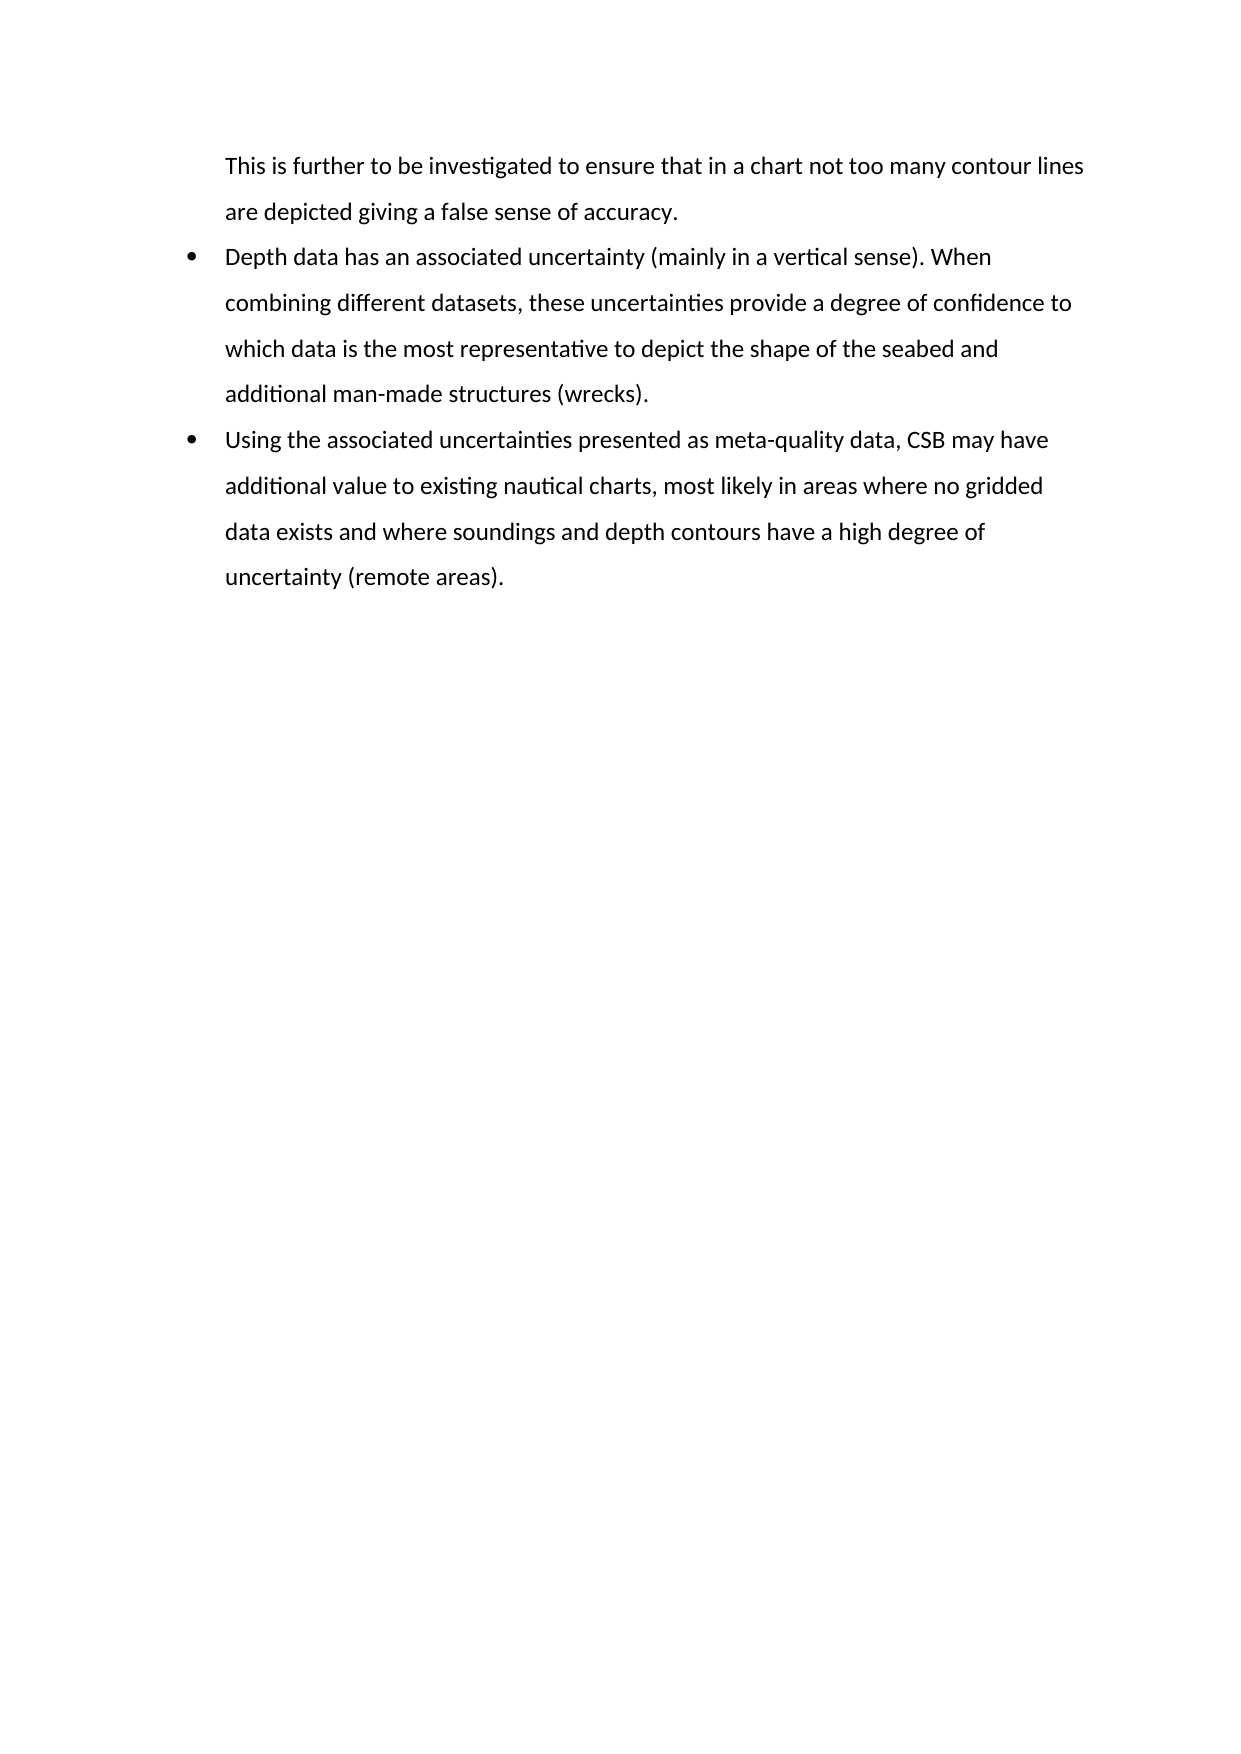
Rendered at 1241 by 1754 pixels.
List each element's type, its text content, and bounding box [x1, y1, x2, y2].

list Using the associated uncertainties presented as meta-quality data, CSB may have additional value to existing nautical charts, most likely in areas where no gridded data exists and where soundings and depth contours have a high degree of uncertainty (remote areas). [187, 424, 1090, 592]
list Depth data has an associated uncertainty (mainly in a vertical sense). When combining different datasets, these uncertainties provide a degree of confidence to which data is the most representative to depict the shape of the seabed and additional man-made structures (wrecks). [187, 241, 1090, 409]
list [187, 150, 1090, 226]
